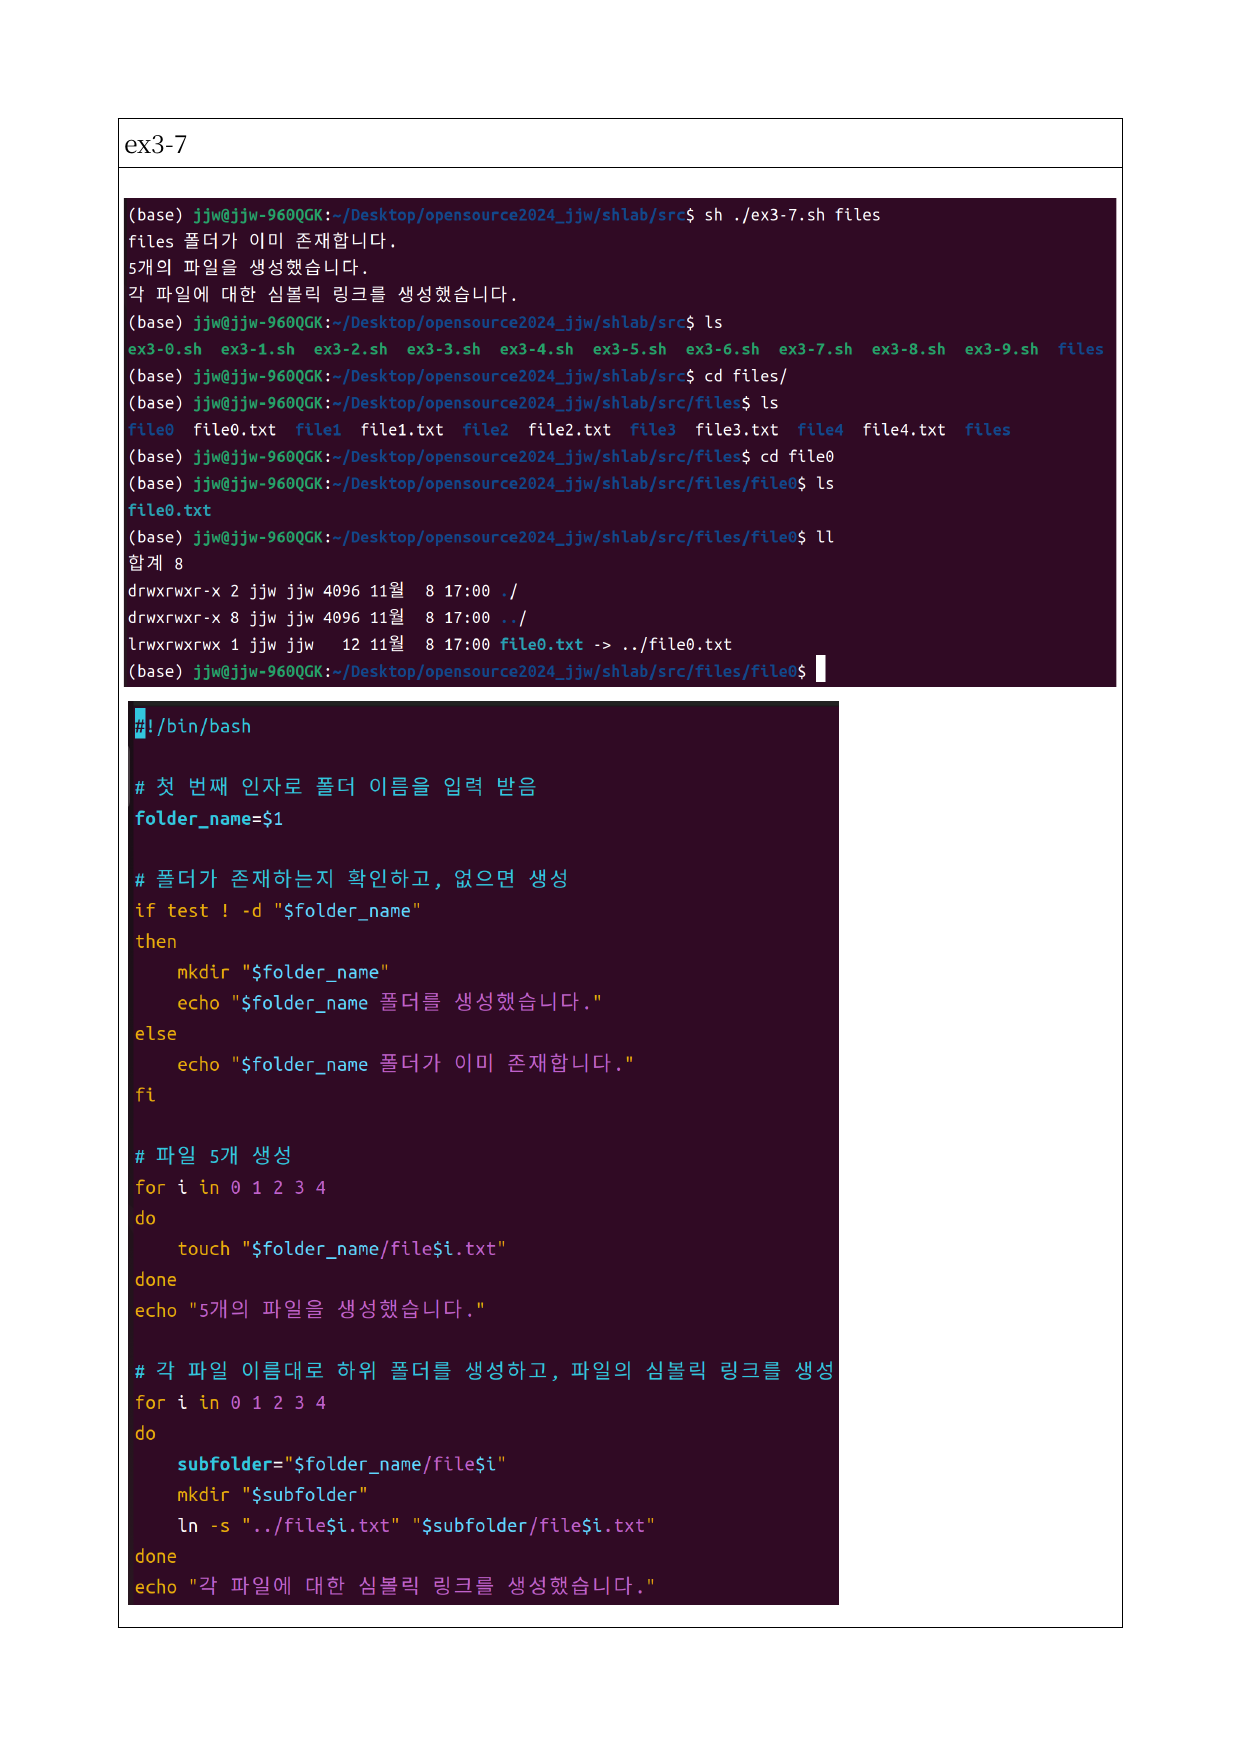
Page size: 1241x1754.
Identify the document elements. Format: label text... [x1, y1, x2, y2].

table_cell [119, 168, 1122, 1627]
picture [123, 198, 1117, 687]
picture [128, 701, 839, 1605]
table_cell ex3-7 [119, 119, 1122, 167]
